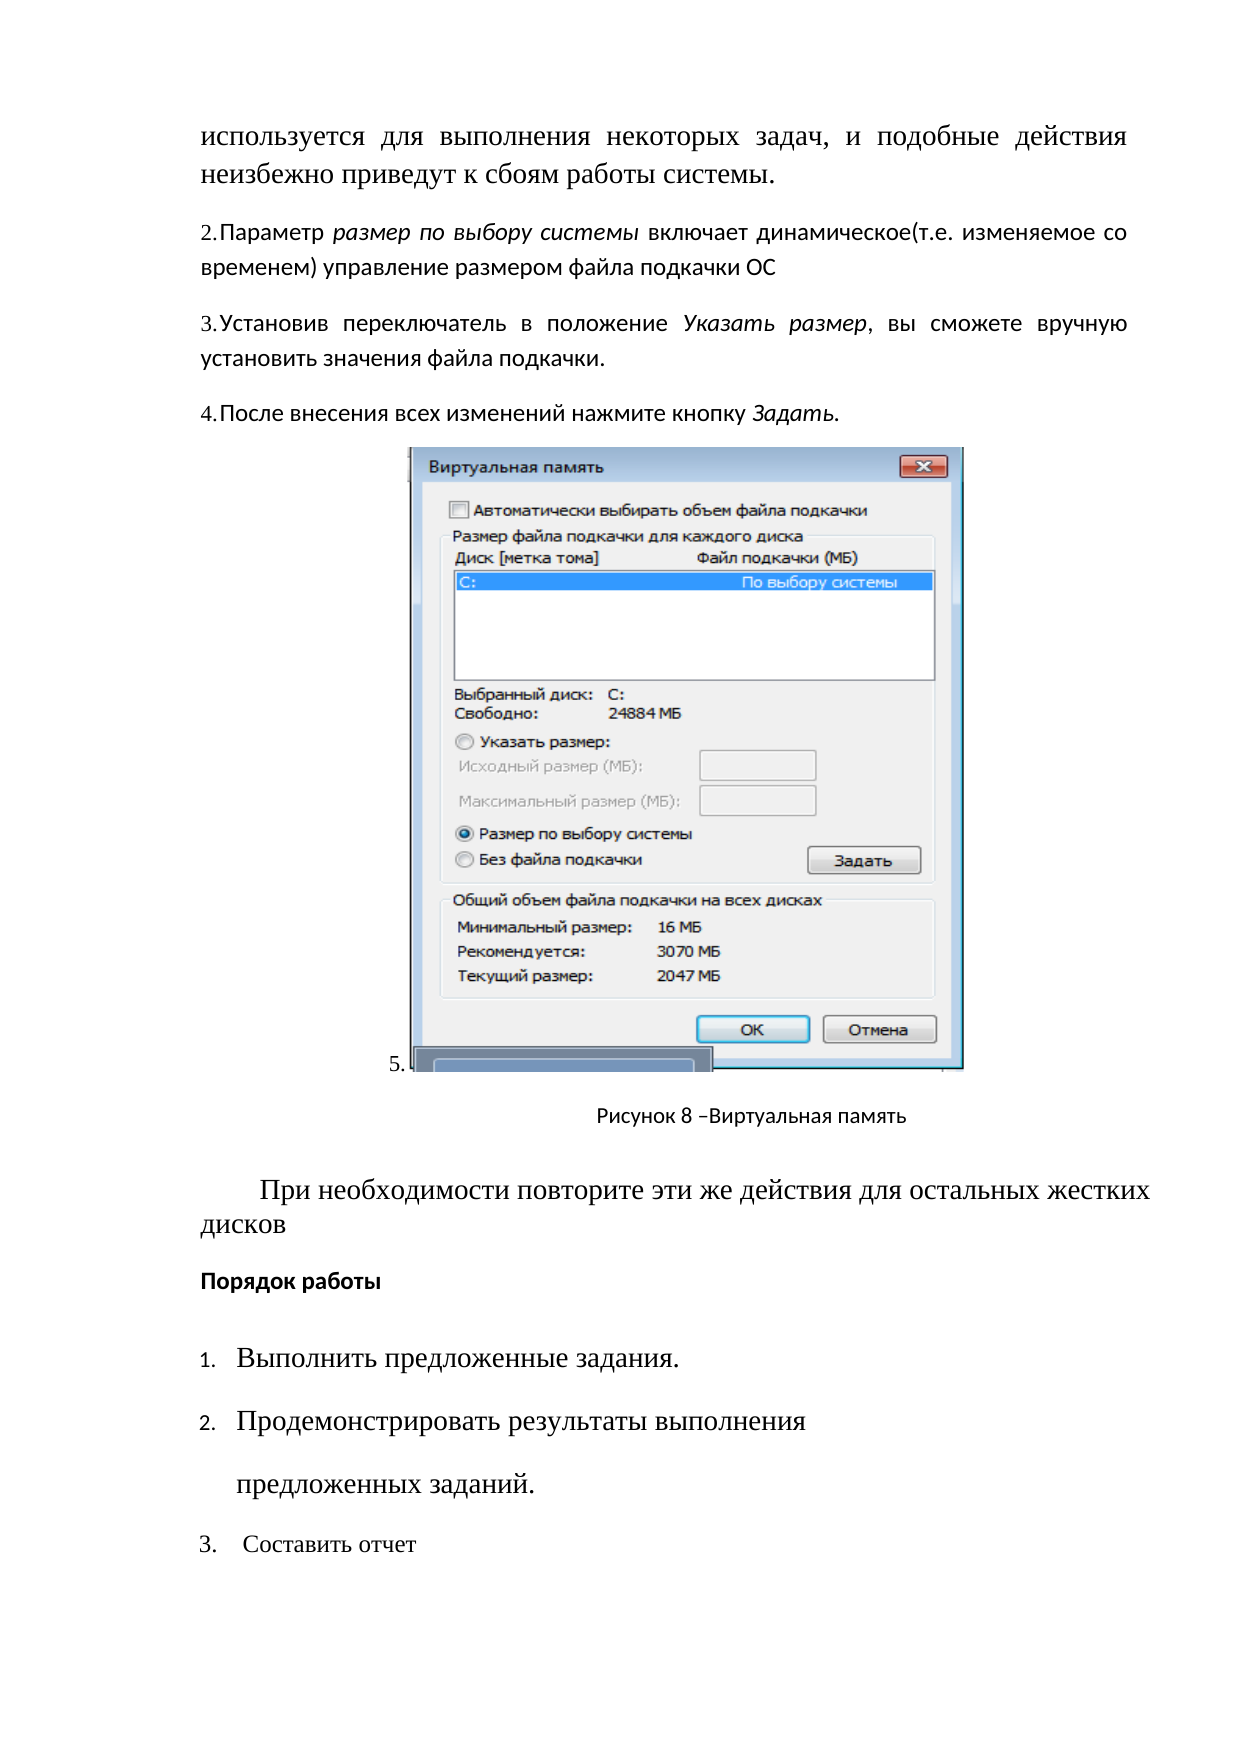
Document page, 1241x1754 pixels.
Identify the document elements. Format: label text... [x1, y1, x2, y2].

picture [407, 447, 964, 1072]
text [200, 118, 1128, 190]
list Установив переключатель в положение Указать размер, вы сможете вручную установить значения файла подкачки. [200, 307, 1128, 372]
text При необходимости повторите эти же действия для остальных жестких дисков [200, 1172, 1152, 1239]
text Порядок работы [200, 1265, 1152, 1296]
text Рисунок 8 –Виртуальная память [596, 1102, 1152, 1130]
list После внесения всех изменений нажмите кнопку Задать. [200, 397, 1152, 428]
list Составить отчет [199, 1529, 886, 1558]
list Выполнить предложенные задания. [199, 1341, 886, 1374]
list Продемонстрировать результаты выполнения предложенных заданий. [199, 1403, 886, 1500]
list Параметр размер по выбору системы включает динамическое(т.е. изменяемое со временем) управление размером файла подкачки ОС [200, 216, 1128, 282]
